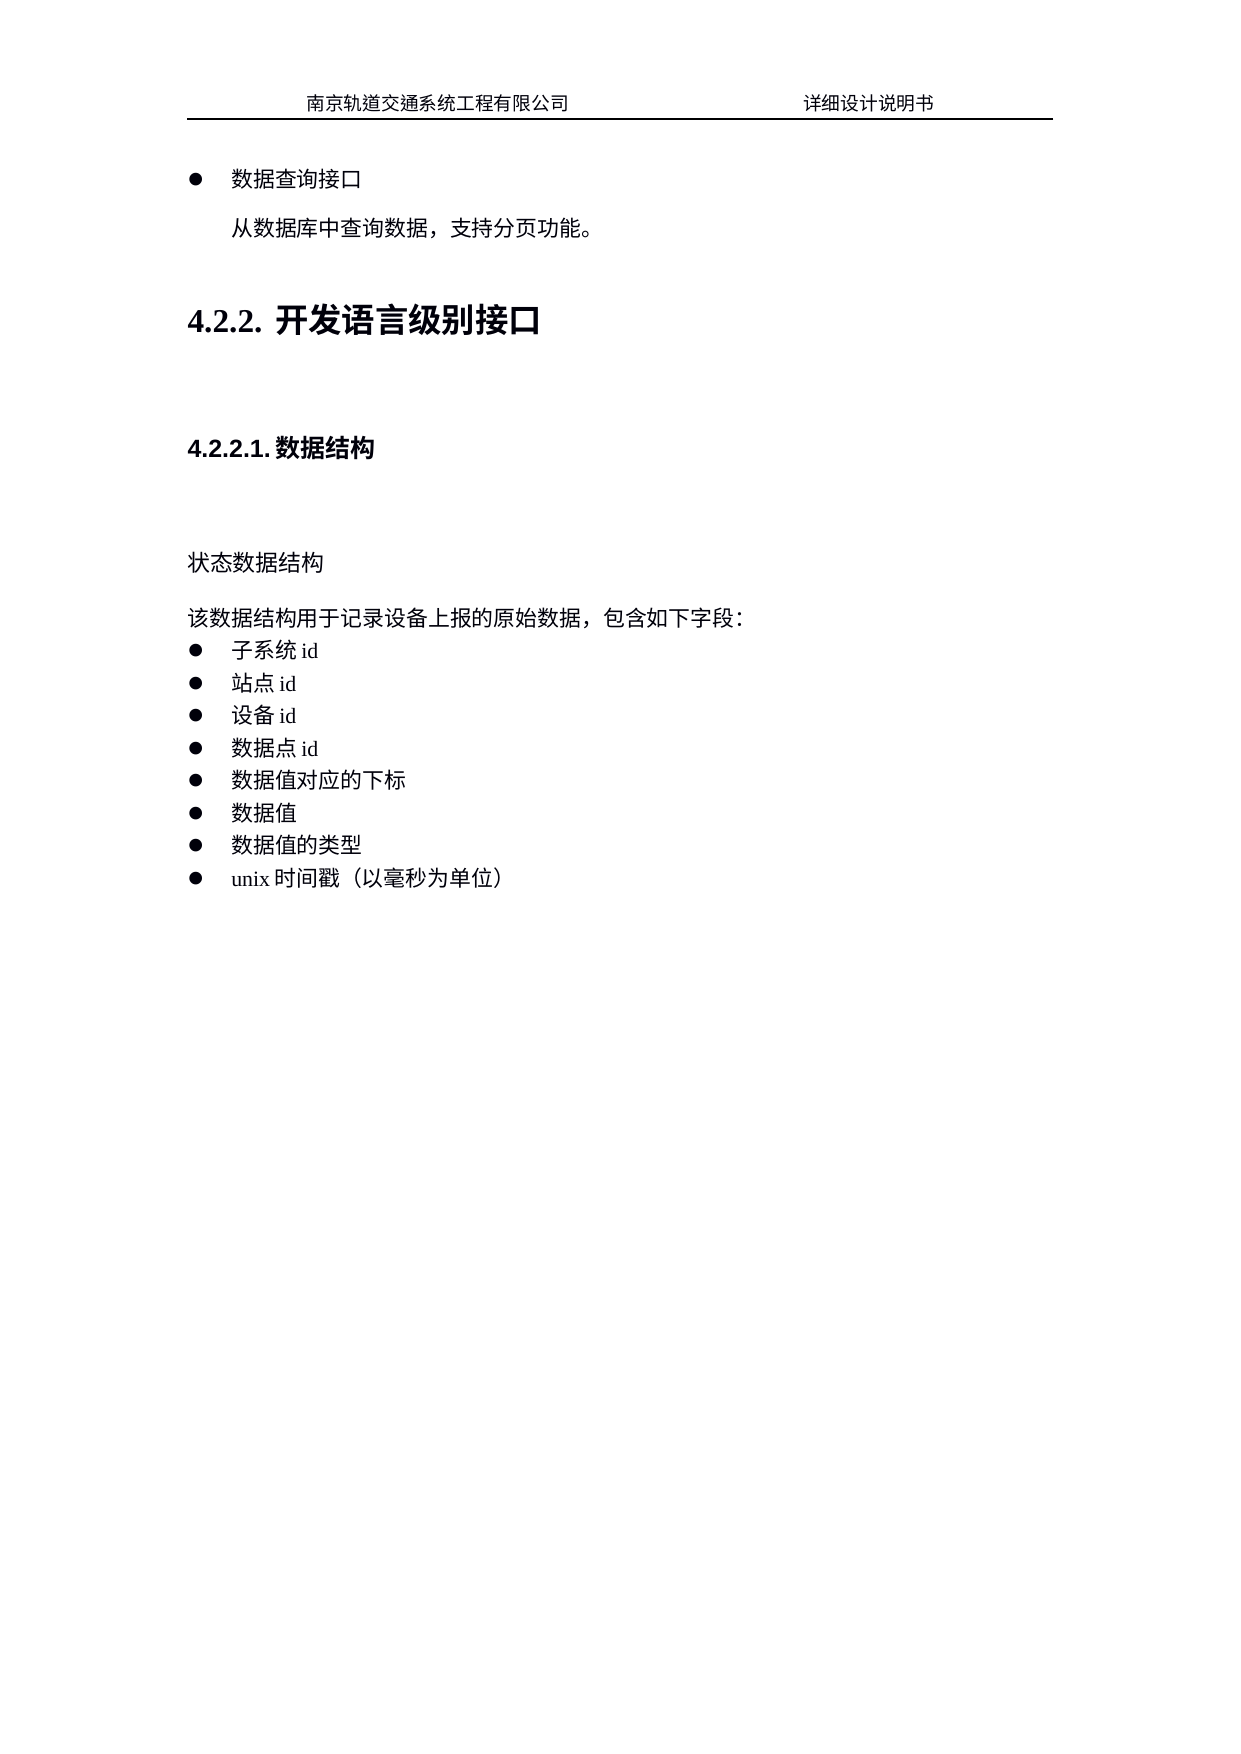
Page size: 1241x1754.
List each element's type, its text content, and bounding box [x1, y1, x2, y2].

text 该数据结构用于记录设备上报的原始数据，包含如下字段： [187, 600, 1053, 633]
list 数据值的类型 [187, 828, 1053, 860]
subtitle 开发语言级别接口 [187, 286, 1053, 351]
list unix时间戳（以毫秒为单位） [187, 860, 1053, 893]
list 数据查询接口 [187, 162, 1053, 194]
subtitle 状态数据结构 [187, 529, 1053, 594]
list 从数据库中查询数据，支持分页功能。 [231, 210, 1053, 243]
list 设备id [187, 698, 1053, 730]
list 子系统id [187, 633, 1053, 665]
list 数据值对应的下标 [187, 763, 1053, 795]
list 数据值 [187, 795, 1053, 828]
subtitle 数据结构 [187, 414, 1053, 479]
list 站点id [187, 665, 1053, 698]
list 数据点id [187, 730, 1053, 763]
